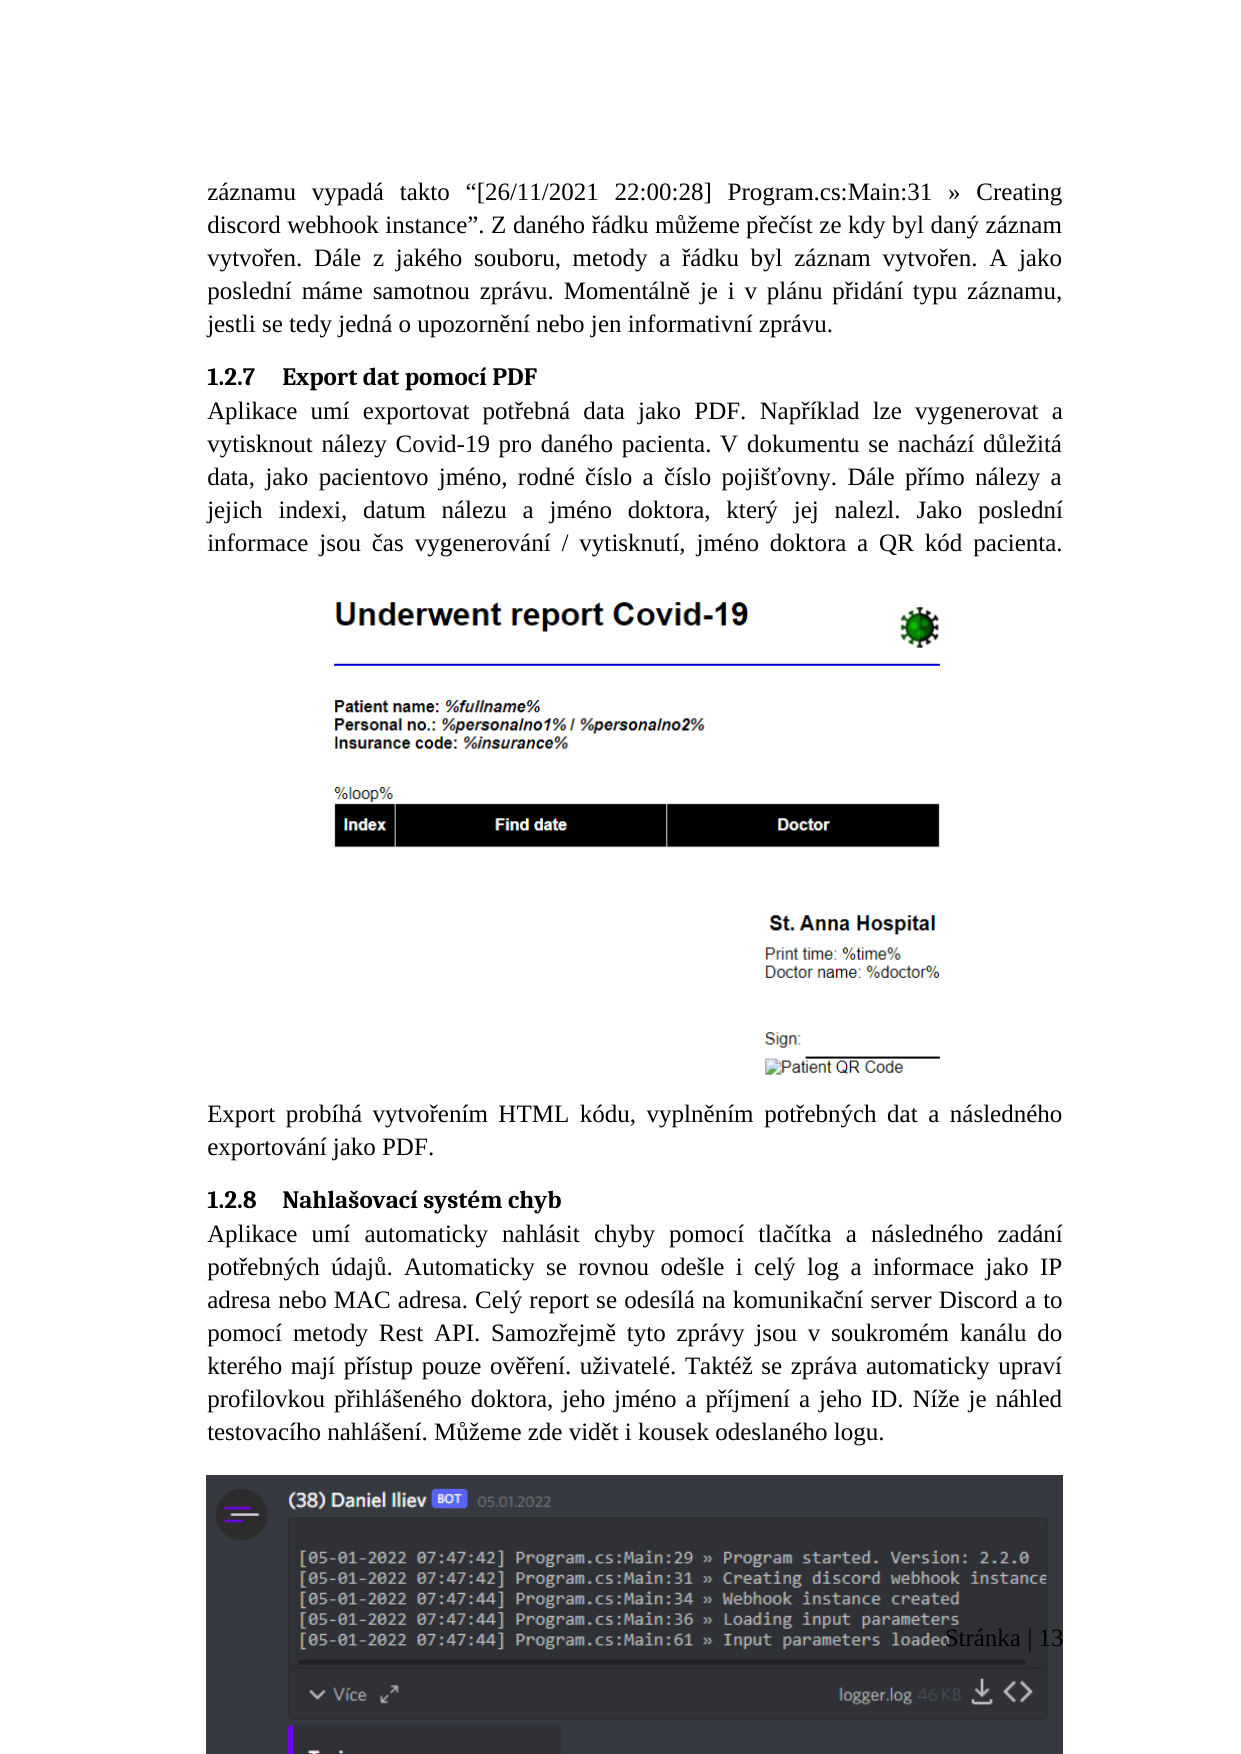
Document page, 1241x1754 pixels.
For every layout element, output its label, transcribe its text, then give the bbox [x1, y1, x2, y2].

picture [206, 1475, 1063, 1754]
subtitle Export dat pomocí PDF [207, 363, 1063, 392]
text Aplikace umí automaticky nahlásit chyby pomocí tlačítka a následného zadání potřebných údajů. Automaticky se rovnou odešle i celý log a informace jako IP adresa nebo MAC adresa. Celý report se odesílá na komunikační server Discord a to pomocí metody Rest API. Samozřejmě tyto zprávy jsou v soukromém kanálu do kterého mají přístup pouze ověření. uživatelé. Taktéž se zpráva automaticky upraví profilovkou přihlášeného doktora, jeho jméno a příjmení a jeho ID. Níže je náhled testovacího nahlášení. Můžeme zde vidět i kousek odeslaného logu. [207, 1219, 1063, 1446]
subtitle Nahlašovací systém chyb [207, 1186, 1063, 1215]
